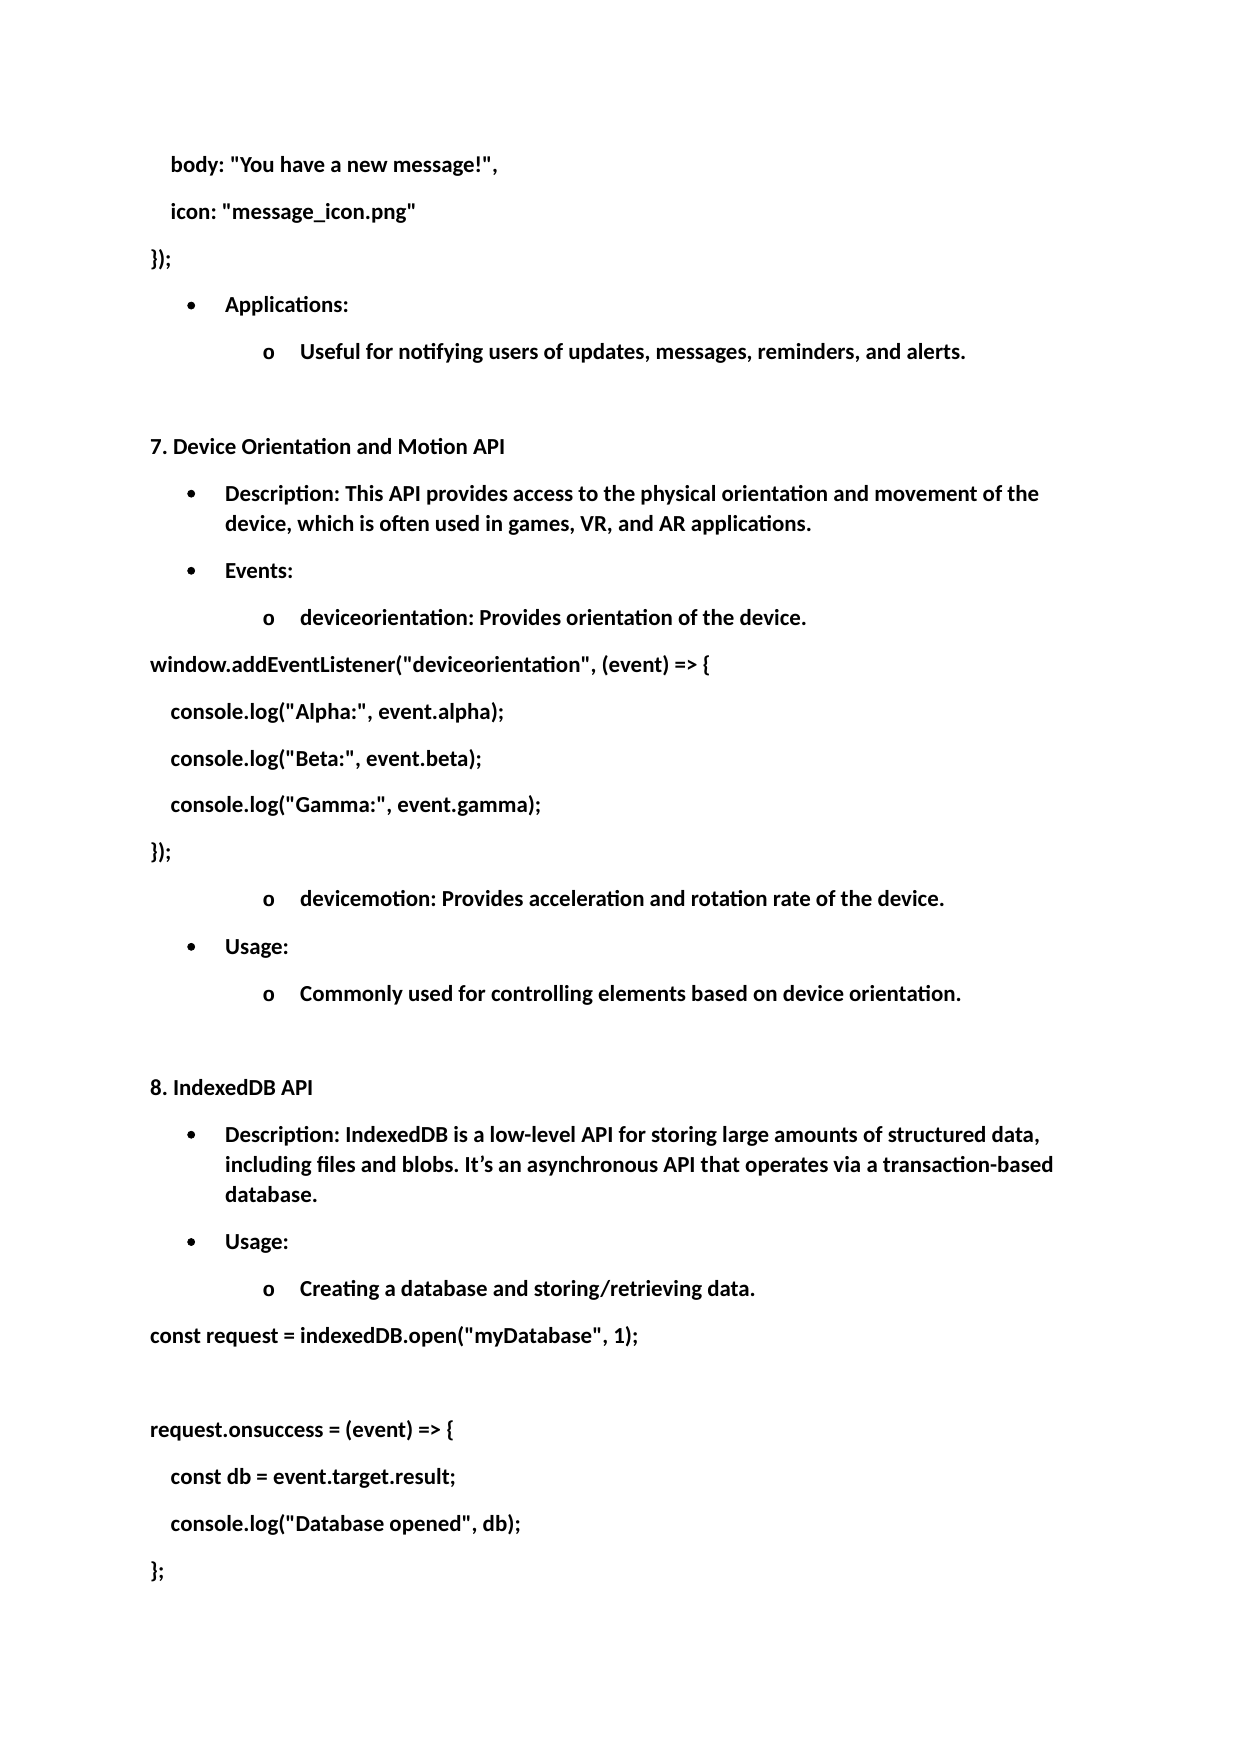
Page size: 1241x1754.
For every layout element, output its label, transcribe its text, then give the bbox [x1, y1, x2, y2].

text body: "You have a new message!", [150, 150, 1090, 178]
list deviceorientation: Provides orientation of the device. [262, 603, 1090, 631]
list devicemotion: Provides acceleration and rotation rate of the device. [262, 884, 1090, 913]
text }); [150, 837, 1090, 866]
list Commonly used for controlling elements based on device orientation. [262, 979, 1090, 1007]
text }); [150, 244, 1090, 272]
text console.log("Database opened", db); [150, 1509, 1090, 1537]
list Usage: [187, 932, 1090, 960]
list Description: This API provides access to the physical orientation and movement of the device, which is often used in games, VR, and AR applications. [187, 479, 1090, 537]
list Usage: [187, 1227, 1090, 1255]
list Creating a database and storing/retrieving data. [262, 1274, 1090, 1302]
text }; [150, 1556, 1090, 1584]
text console.log("Alpha:", event.alpha); [150, 697, 1090, 725]
text window.addEventListener("deviceorientation", (event) => { [150, 650, 1090, 678]
text const db = event.target.result; [150, 1462, 1090, 1490]
text 7. Device Orientation and Motion API [150, 432, 1090, 460]
text request.onsuccess = (event) => { [150, 1415, 1090, 1443]
text icon: "message_icon.png" [150, 197, 1090, 225]
list Events: [187, 556, 1090, 584]
list Useful for notifying users of updates, messages, reminders, and alerts. [262, 337, 1090, 366]
text 8. IndexedDB API [150, 1073, 1090, 1101]
text const request = indexedDB.open("myDatabase", 1); [150, 1321, 1090, 1349]
list Applications: [187, 291, 1090, 319]
list Description: IndexedDB is a low-level API for storing large amounts of structured data, including files and blobs. It’s an asynchronous API that operates via a transaction-based database. [187, 1120, 1090, 1208]
text console.log("Beta:", event.beta); [150, 744, 1090, 772]
text console.log("Gamma:", event.gamma); [150, 791, 1090, 819]
